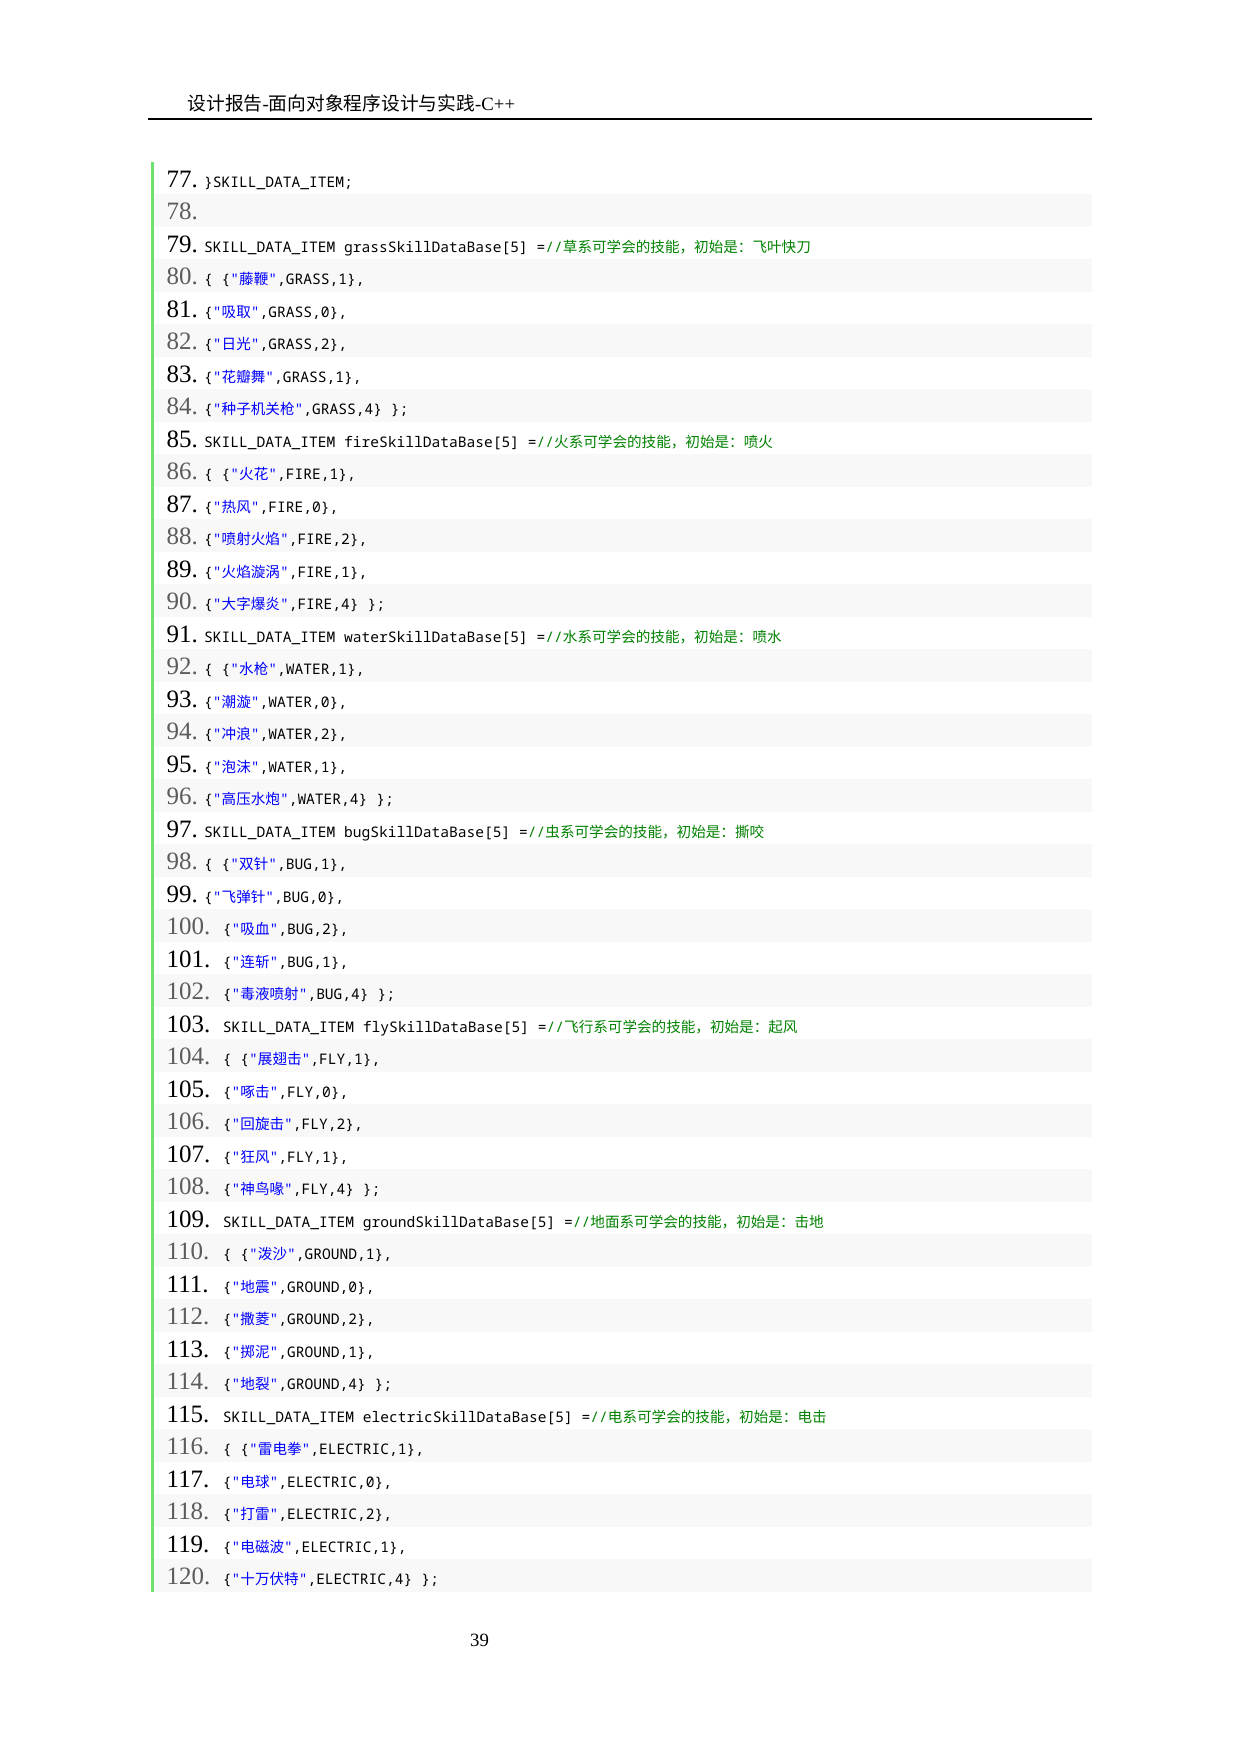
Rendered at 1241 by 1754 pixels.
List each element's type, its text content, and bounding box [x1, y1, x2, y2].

list {"日光",GRASS,2}, [154, 324, 1092, 357]
list {"种子机关枪",GRASS,4} }; [154, 389, 1092, 422]
list { {"雷电拳",ELECTRIC,1}, [154, 1429, 1092, 1462]
list {"电球",ELECTRIC,0}, [154, 1462, 1092, 1494]
list SKILL_DATA_ITEM waterSkillDataBase[5] =//水系可学会的技能，初始是：喷水 [154, 617, 1092, 649]
list { {"展翅击",FLY,1}, [154, 1039, 1092, 1072]
list {"泡沫",WATER,1}, [154, 747, 1092, 779]
list SKILL_DATA_ITEM electricSkillDataBase[5] =//电系可学会的技能，初始是：电击 [154, 1397, 1092, 1429]
list {"电磁波",ELECTRIC,1}, [154, 1527, 1092, 1559]
list {"狂风",FLY,1}, [154, 1137, 1092, 1169]
list {"火焰漩涡",FIRE,1}, [154, 552, 1092, 584]
list {"打雷",ELECTRIC,2}, [154, 1494, 1092, 1527]
list {"神鸟喙",FLY,4} }; [154, 1169, 1092, 1202]
list { {"双针",BUG,1}, [154, 844, 1092, 877]
list {"掷泥",GROUND,1}, [154, 1332, 1092, 1364]
list {"高压水炮",WATER,4} }; [154, 779, 1092, 812]
list {"大字爆炎",FIRE,4} }; [154, 584, 1092, 617]
list {"十万伏特",ELECTRIC,4} }; [154, 1559, 1092, 1592]
list {"毒液喷射",BUG,4} }; [154, 974, 1092, 1007]
list {"喷射火焰",FIRE,2}, [154, 519, 1092, 552]
list {"吸血",BUG,2}, [154, 909, 1092, 942]
list {"花瓣舞",GRASS,1}, [154, 357, 1092, 389]
list {"潮漩",WATER,0}, [154, 682, 1092, 714]
list SKILL_DATA_ITEM grassSkillDataBase[5] =//草系可学会的技能，初始是：飞叶快刀 [154, 227, 1092, 259]
list { {"泼沙",GROUND,1}, [154, 1234, 1092, 1267]
list {"热风",FIRE,0}, [154, 487, 1092, 519]
list {"地震",GROUND,0}, [154, 1267, 1092, 1299]
list SKILL_DATA_ITEM groundSkillDataBase[5] =//地面系可学会的技能，初始是：击地 [154, 1202, 1092, 1234]
list {"回旋击",FLY,2}, [154, 1104, 1092, 1137]
list {"撒菱",GROUND,2}, [154, 1299, 1092, 1332]
list {"啄击",FLY,0}, [154, 1072, 1092, 1104]
list SKILL_DATA_ITEM bugSkillDataBase[5] =//虫系可学会的技能，初始是：撕咬 [154, 812, 1092, 844]
list {"飞弹针",BUG,0}, [154, 877, 1092, 909]
list { {"水枪",WATER,1}, [154, 649, 1092, 682]
list {"连斩",BUG,1}, [154, 942, 1092, 974]
list SKILL_DATA_ITEM fireSkillDataBase[5] =//火系可学会的技能，初始是：喷火 [154, 422, 1092, 454]
list }SKILL_DATA_ITEM; [154, 162, 1092, 194]
list {"地裂",GROUND,4} }; [154, 1364, 1092, 1397]
list { {"火花",FIRE,1}, [154, 454, 1092, 487]
list {"冲浪",WATER,2}, [154, 714, 1092, 747]
list SKILL_DATA_ITEM flySkillDataBase[5] =//飞行系可学会的技能，初始是：起风 [154, 1007, 1092, 1039]
list {"吸取",GRASS,0}, [154, 292, 1092, 324]
list { {"藤鞭",GRASS,1}, [154, 259, 1092, 292]
